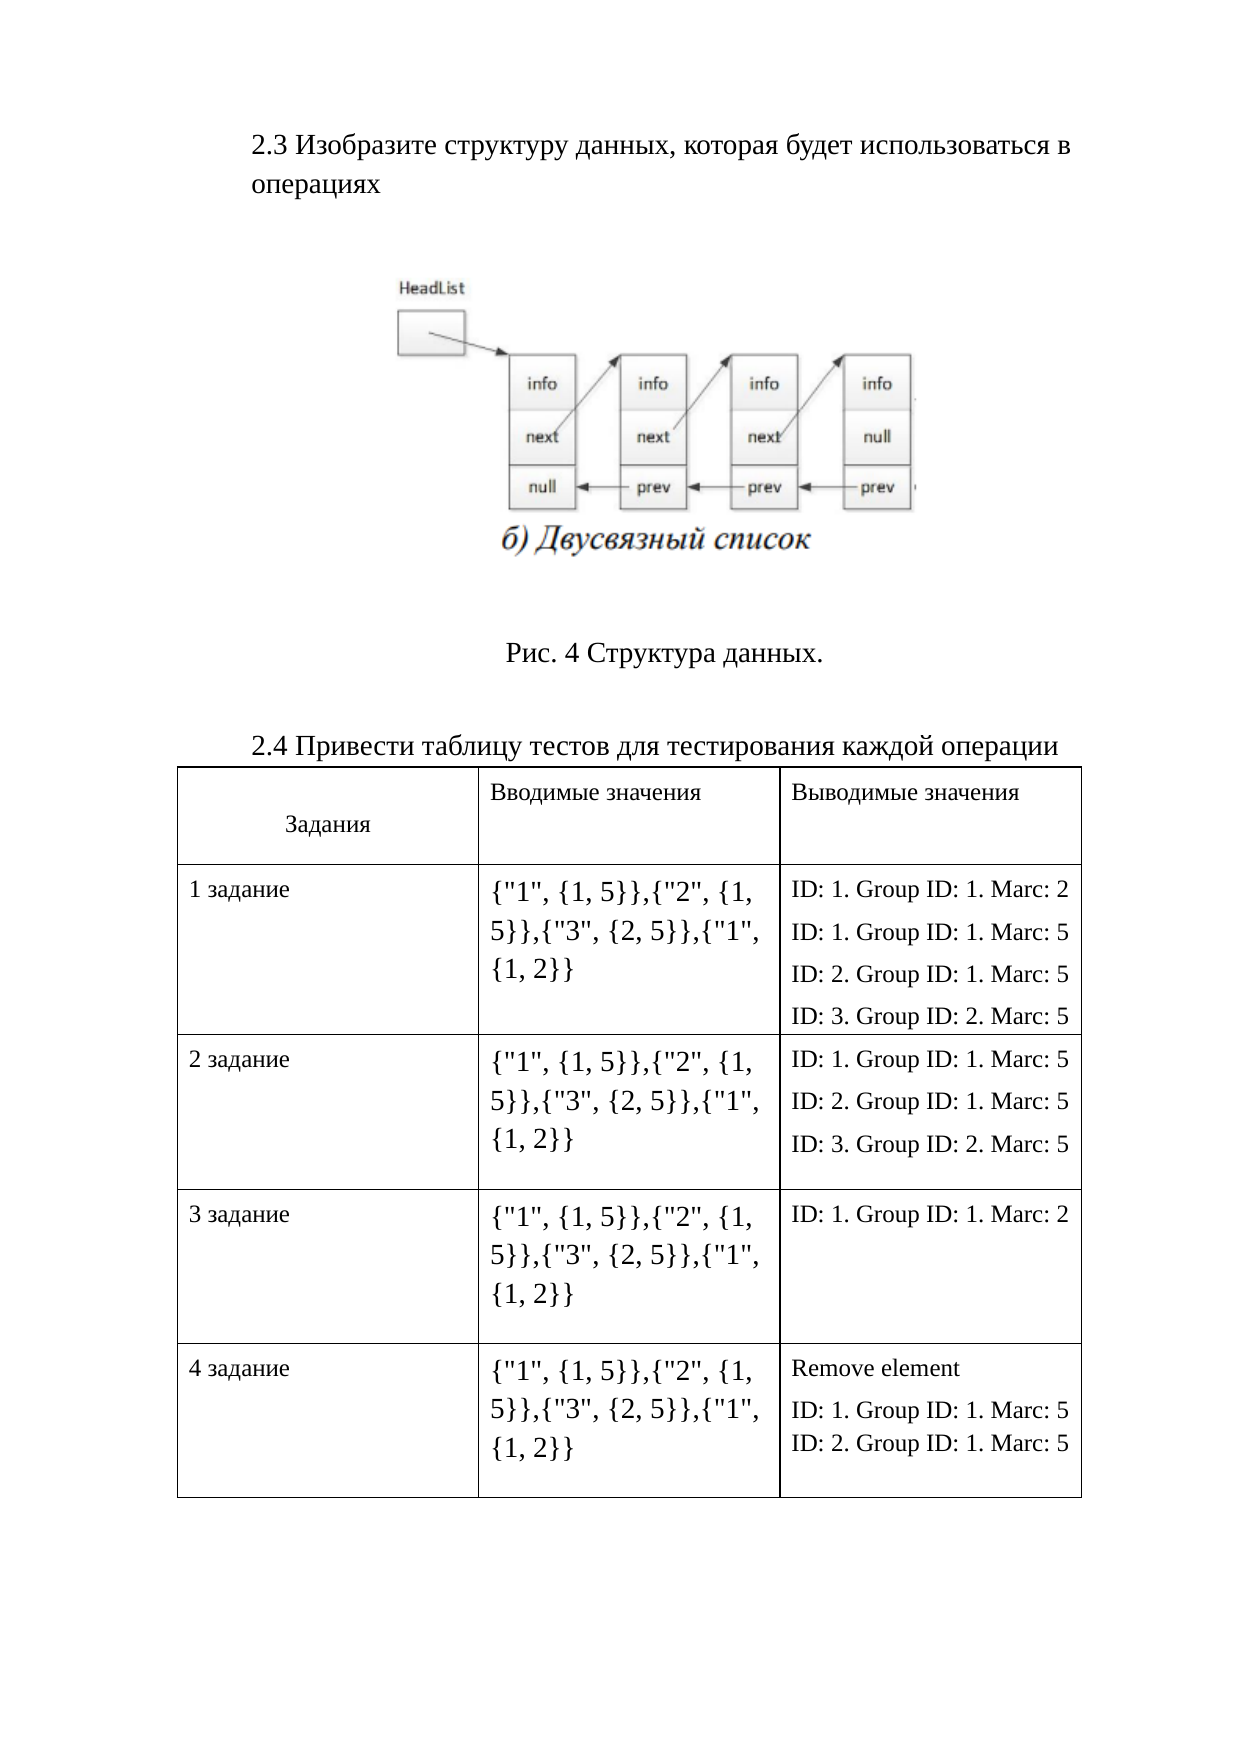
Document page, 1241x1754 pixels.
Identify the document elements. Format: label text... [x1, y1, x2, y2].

table_header Вводимые значения [479, 768, 779, 864]
table_cell ID: 1. Group ID: 1. Marc: 2 [781, 1190, 1081, 1343]
table_cell {"1", {1, 5}},{"2", {1, 5}},{"3", {2, 5}},{"1", {1, 2}} [479, 865, 779, 1034]
table_cell ID: 1. Group ID: 1. Marc: 2 ID: 1. Group ID: 1. Marc: 5 ID: 2. Group ID: 1. Marc: 5 ID: 3. Group ID: 2. Marc: 5 [781, 865, 1081, 1034]
table_cell 4 задание [178, 1344, 478, 1497]
table_header Выводимые значения [781, 768, 1081, 864]
table_header Задания [178, 768, 478, 864]
table_cell 1 задание [178, 865, 478, 1034]
table_cell ID: 1. Group ID: 1. Marc: 5 ID: 2. Group ID: 1. Marc: 5 ID: 3. Group ID: 2. Marc: 5 [781, 1035, 1081, 1188]
picture [372, 261, 943, 574]
table_cell 2 задание [178, 1035, 478, 1188]
table_cell {"1", {1, 5}},{"2", {1, 5}},{"3", {2, 5}},{"1", {1, 2}} [479, 1035, 779, 1188]
text Рис. 4 Структура данных. [177, 635, 1152, 668]
table_cell {"1", {1, 5}},{"2", {1, 5}},{"3", {2, 5}},{"1", {1, 2}} [479, 1190, 779, 1343]
table_cell {"1", {1, 5}},{"2", {1, 5}},{"3", {2, 5}},{"1", {1, 2}} [479, 1344, 779, 1497]
text 2.3 Изобразите структуру данных, которая будет использоваться в операциях [251, 127, 1152, 199]
list Привести таблицу тестов для тестирования каждой операции [251, 728, 1152, 761]
table_cell 3 задание [178, 1190, 478, 1343]
table_cell Remove element ID: 1. Group ID: 1. Marc: 5 ID: 2. Group ID: 1. Marc: 5 [781, 1344, 1081, 1497]
